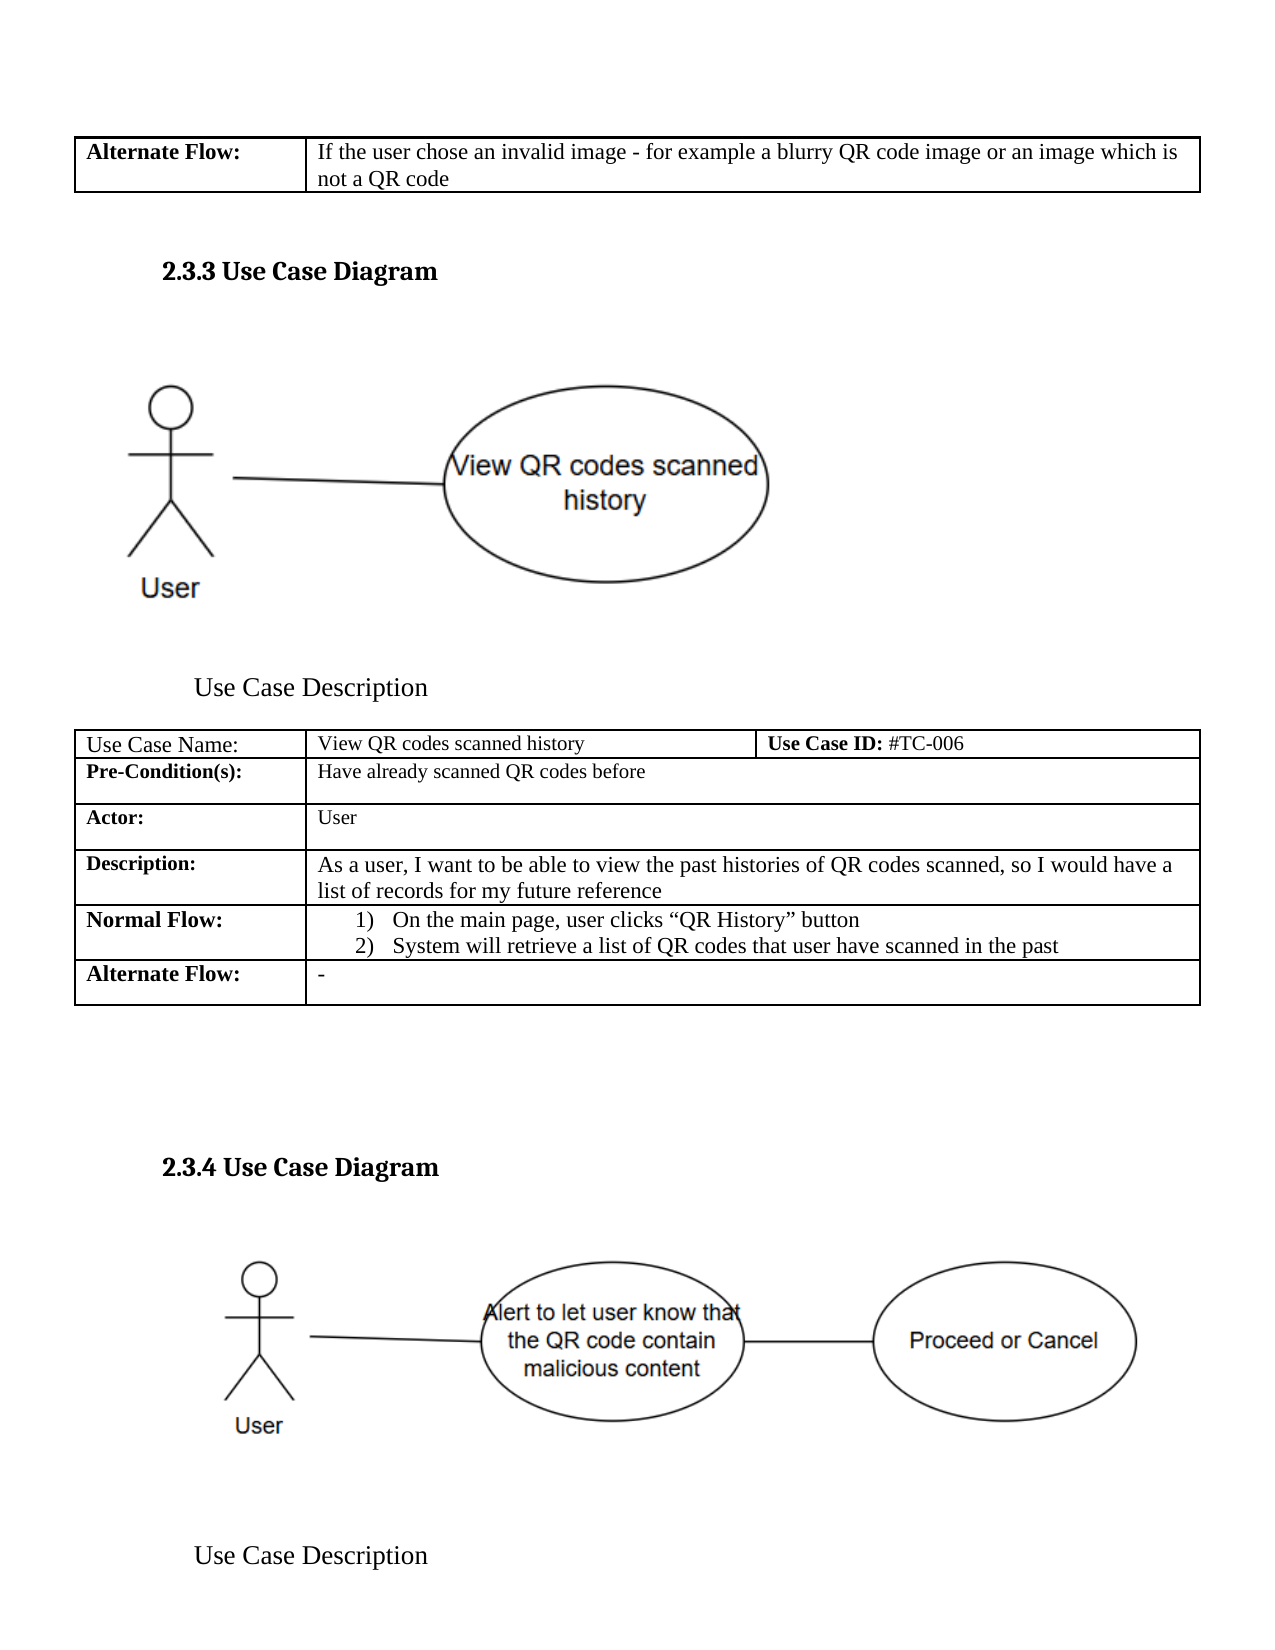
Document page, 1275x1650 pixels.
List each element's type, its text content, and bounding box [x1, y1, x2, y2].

subtitle 2.3.3 Use Case Diagram [118, 256, 1200, 287]
subtitle Use Case Description [150, 671, 1200, 702]
picture [75, 313, 832, 617]
picture [193, 1222, 1254, 1472]
subtitle Use Case Description [150, 1539, 1200, 1570]
subtitle 2.3.4 Use Case Diagram [118, 1152, 1200, 1184]
